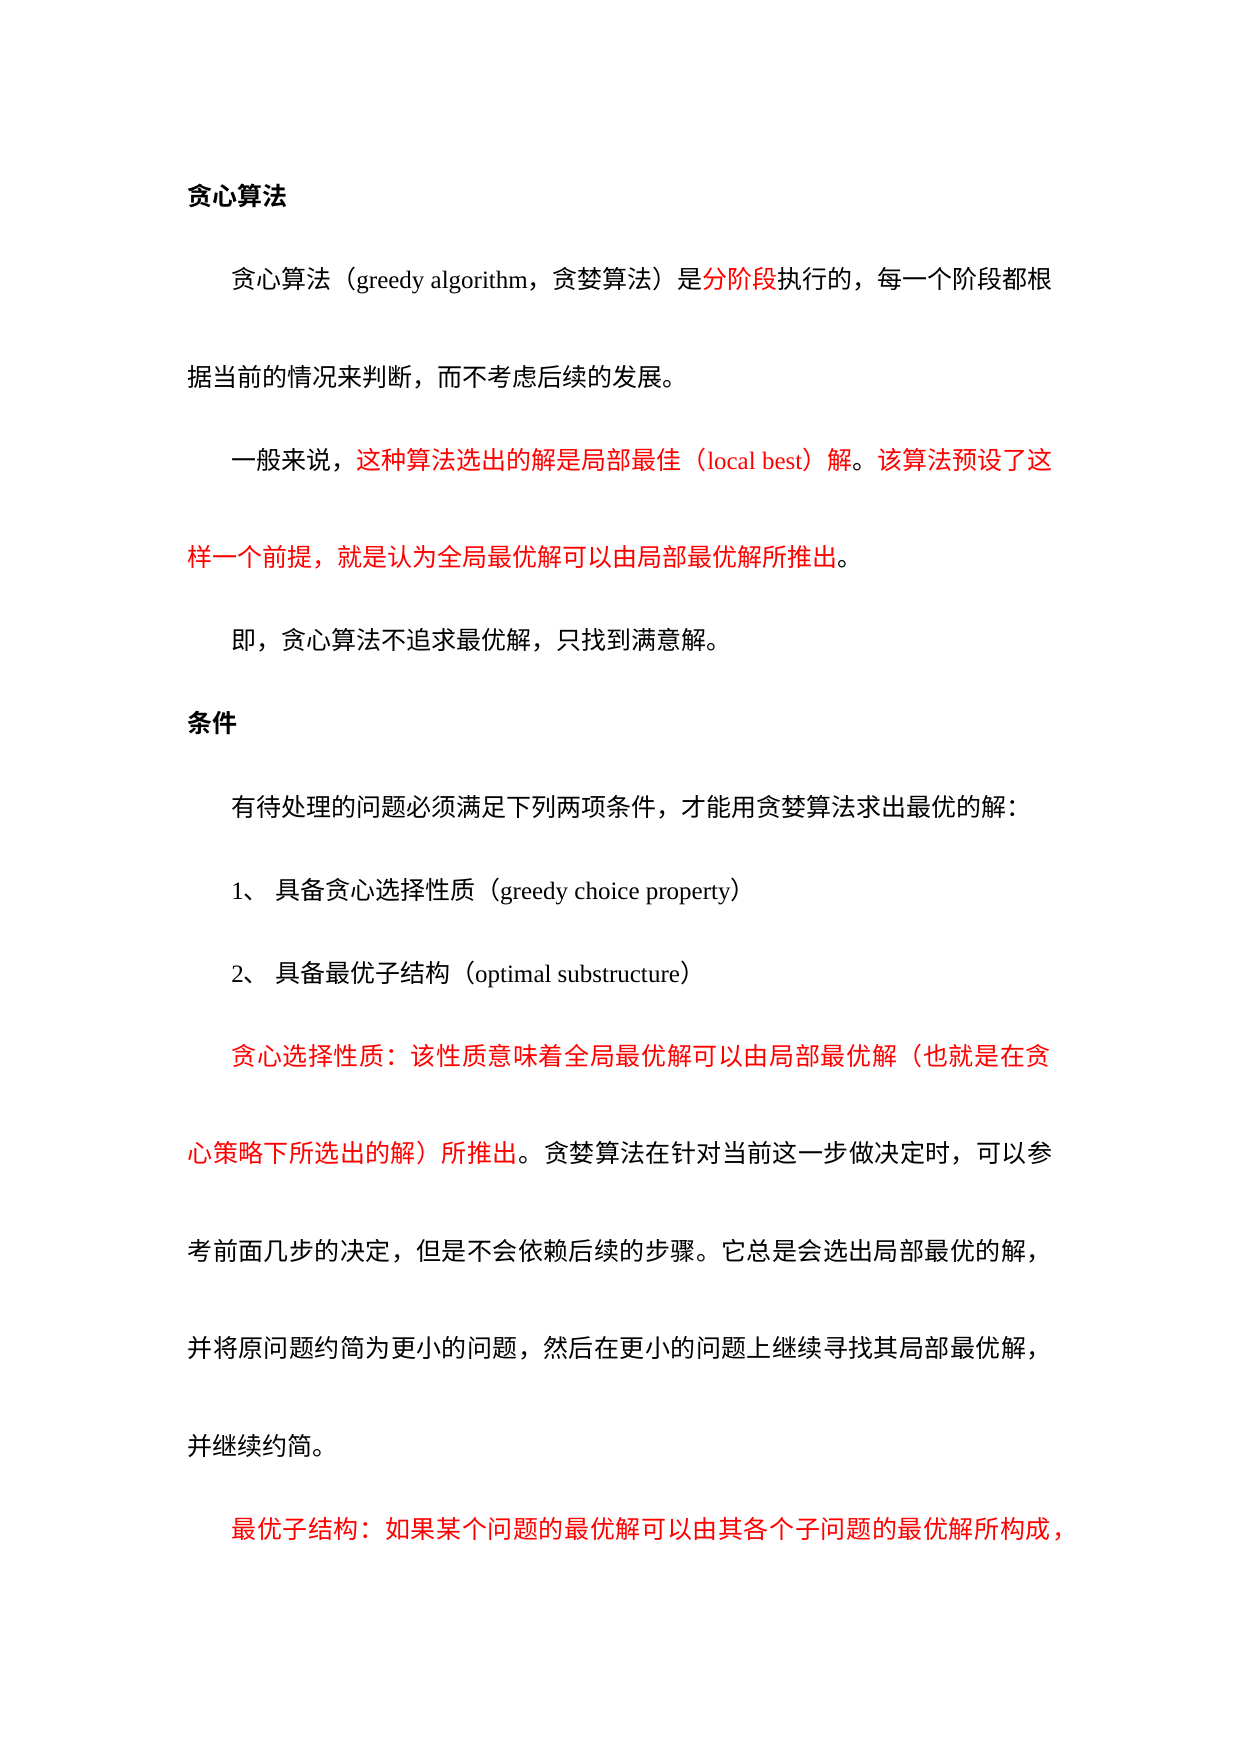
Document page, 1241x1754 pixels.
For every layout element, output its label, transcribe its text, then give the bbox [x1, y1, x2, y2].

text 有待处理的问题必须满足下列两项条件，才能用贪婪算法求出最优的解： [187, 773, 1053, 838]
text 贪心算法（greedy algorithm，贪婪算法）是分阶段执行的，每一个阶段都根据当前的情况来判断，而不考虑后续的发展。 [187, 245, 1053, 408]
text 最优子结构：如果某个问题的最优解可以由其各个子问题的最优解所构成，那么该问题就具备最优子结构。这意味着把子问题的解法拼合起来可以解决最初所要求解的那个大问题。 [187, 1495, 1053, 1560]
list 具备最优子结构（optimal substructure） [231, 939, 1053, 1004]
text 贪心选择性质：该性质意味着全局最优解可以由局部最优解（也就是在贪心策略下所选出的解）所推出。贪婪算法在针对当前这一步做决定时，可以参考前面几步的决定，但是不会依赖后续的步骤。它总是会选出局部最优的解，并将原问题约简为更小的问题，然后在更小的问题上继续寻找其局部最优解，并继续约简。 [187, 1022, 1053, 1477]
text 一般来说，这种算法选出的解是局部最佳（local best）解。该算法预设了这样一个前提，就是认为全局最优解可以由局部最优解所推出。 [187, 426, 1053, 588]
subtitle 条件 [187, 689, 1053, 754]
text 即，贪心算法不追求最优解，只找到满意解。 [187, 606, 1053, 671]
subtitle 贪心算法 [187, 162, 1053, 227]
list 具备贪心选择性质（greedy choice property） [231, 856, 1053, 921]
